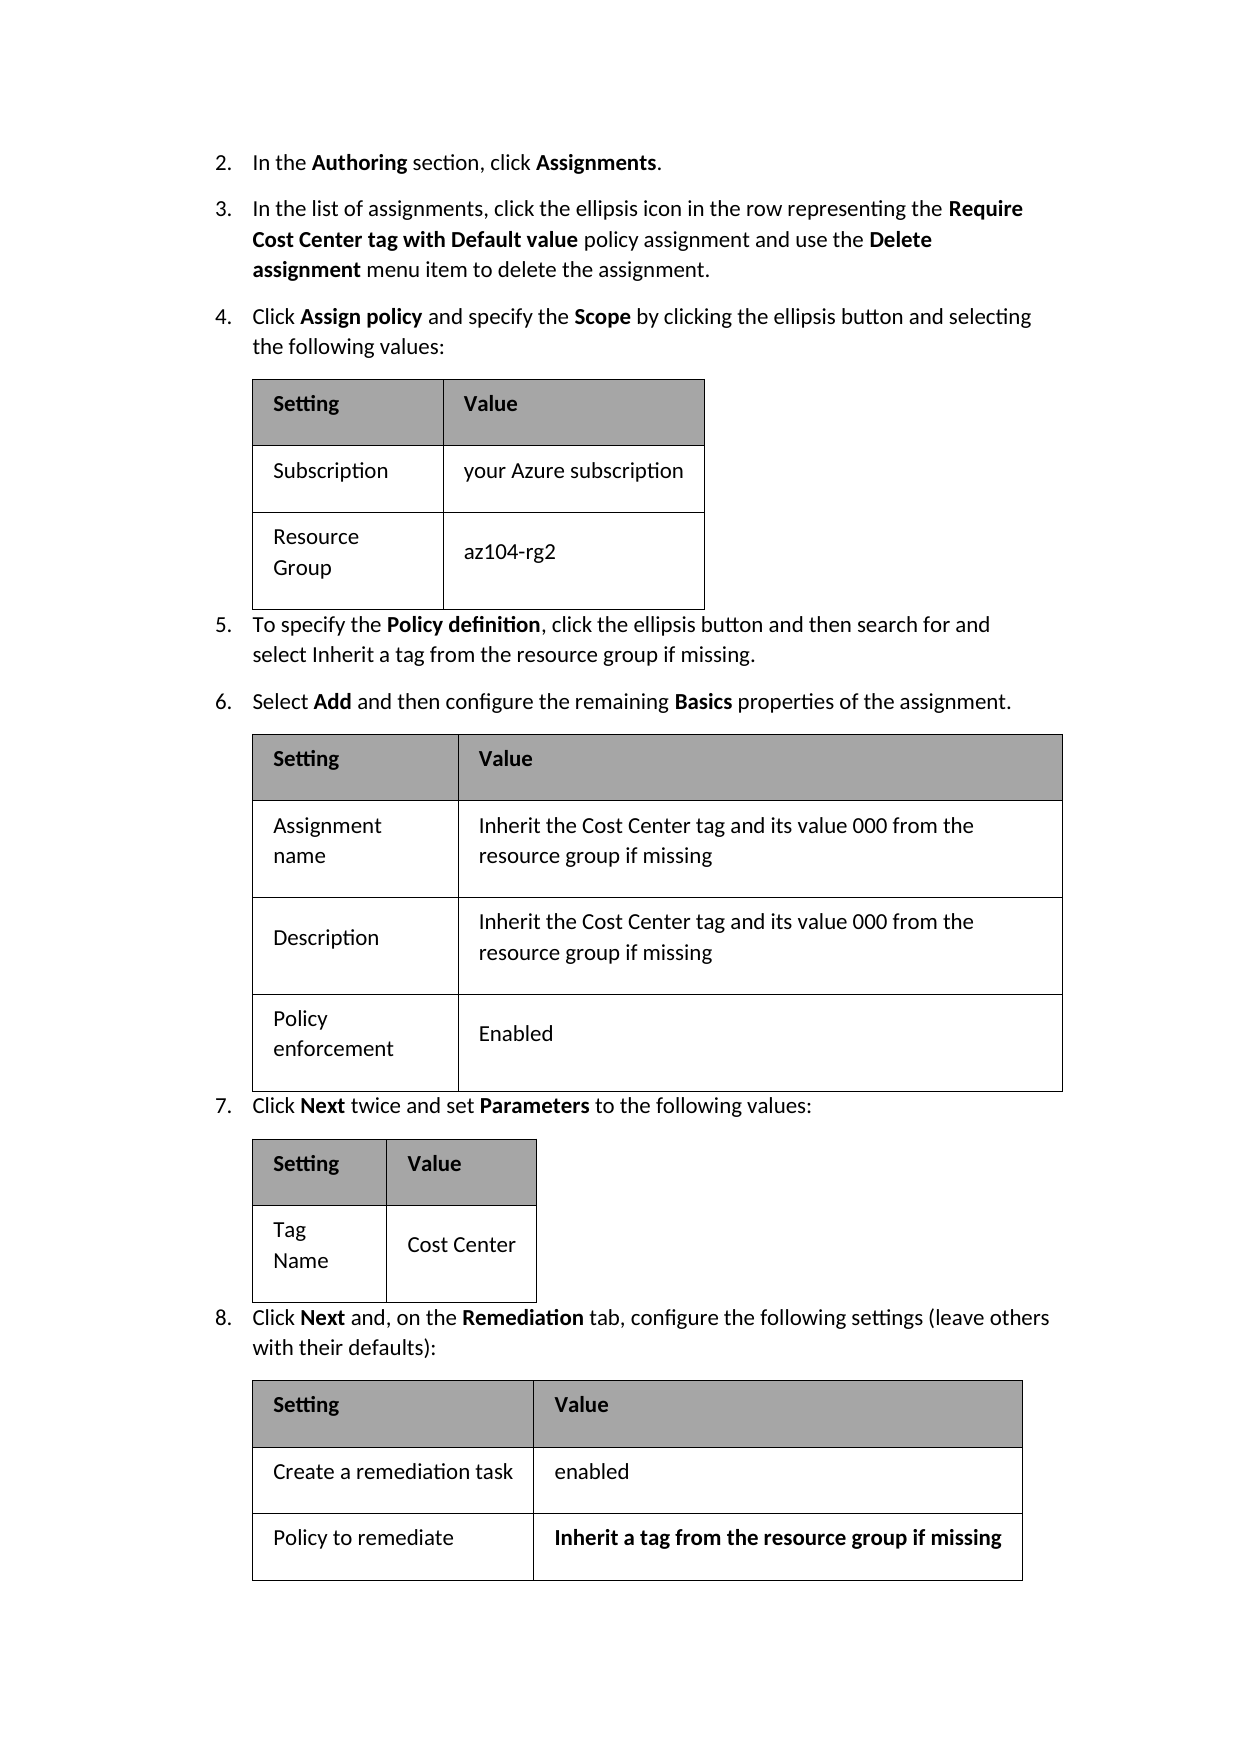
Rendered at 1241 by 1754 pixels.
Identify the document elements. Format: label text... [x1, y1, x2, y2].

table_header Setting [253, 1381, 533, 1447]
table_cell Tag Name [253, 1206, 386, 1302]
table_cell Inherit the Cost Center tag and its value 000 from the resource group if missing [459, 801, 1062, 897]
list In the list of assignments, click the ellipsis icon in the row representing the Require Cost Center tag with Default value policy assignment and use the Delete assignment menu item to delete the assignment. [215, 194, 1063, 283]
table_header Value [459, 735, 1062, 800]
list To specify the Policy definition, click the ellipsis button and then search for and select Inherit a tag from the resource group if missing. [215, 610, 1063, 668]
table_header Setting [253, 735, 458, 800]
table_cell az104-rg2 [444, 513, 704, 609]
table_cell Enabled [459, 995, 1062, 1091]
list In the Authoring section, click Assignments. [215, 148, 1063, 176]
table_cell Policy to remediate [253, 1514, 533, 1580]
table_header Value [387, 1140, 536, 1205]
table_header Setting [253, 1140, 386, 1205]
table_cell your Azure subscription [444, 446, 704, 512]
table_header Setting [253, 380, 443, 445]
table_cell Resource Group [253, 513, 443, 609]
list Click Assign policy and specify the Scope by clicking the ellipsis button and selecting the following values: [215, 302, 1063, 360]
table_cell Create a remediation task [253, 1448, 533, 1513]
list Select Add and then configure the remaining Basics properties of the assignment. [215, 687, 1063, 715]
table_cell Inherit the Cost Center tag and its value 000 from the resource group if missing [459, 898, 1062, 994]
list Click Next and, on the Remediation tab, configure the following settings (leave others with their defaults): [215, 1303, 1063, 1361]
table_header Value [444, 380, 704, 445]
table_cell Cost Center [387, 1206, 536, 1302]
table_cell Description [253, 898, 458, 994]
table_header Value [534, 1381, 1022, 1447]
table_cell Subscription [253, 446, 443, 512]
table_cell Assignment name [253, 801, 458, 897]
table_cell enabled [534, 1448, 1022, 1513]
list Click Next twice and set Parameters to the following values: [215, 1092, 1063, 1120]
table_cell Policy enforcement [253, 995, 458, 1091]
table_cell Inherit a tag from the resource group if missing [534, 1514, 1022, 1580]
